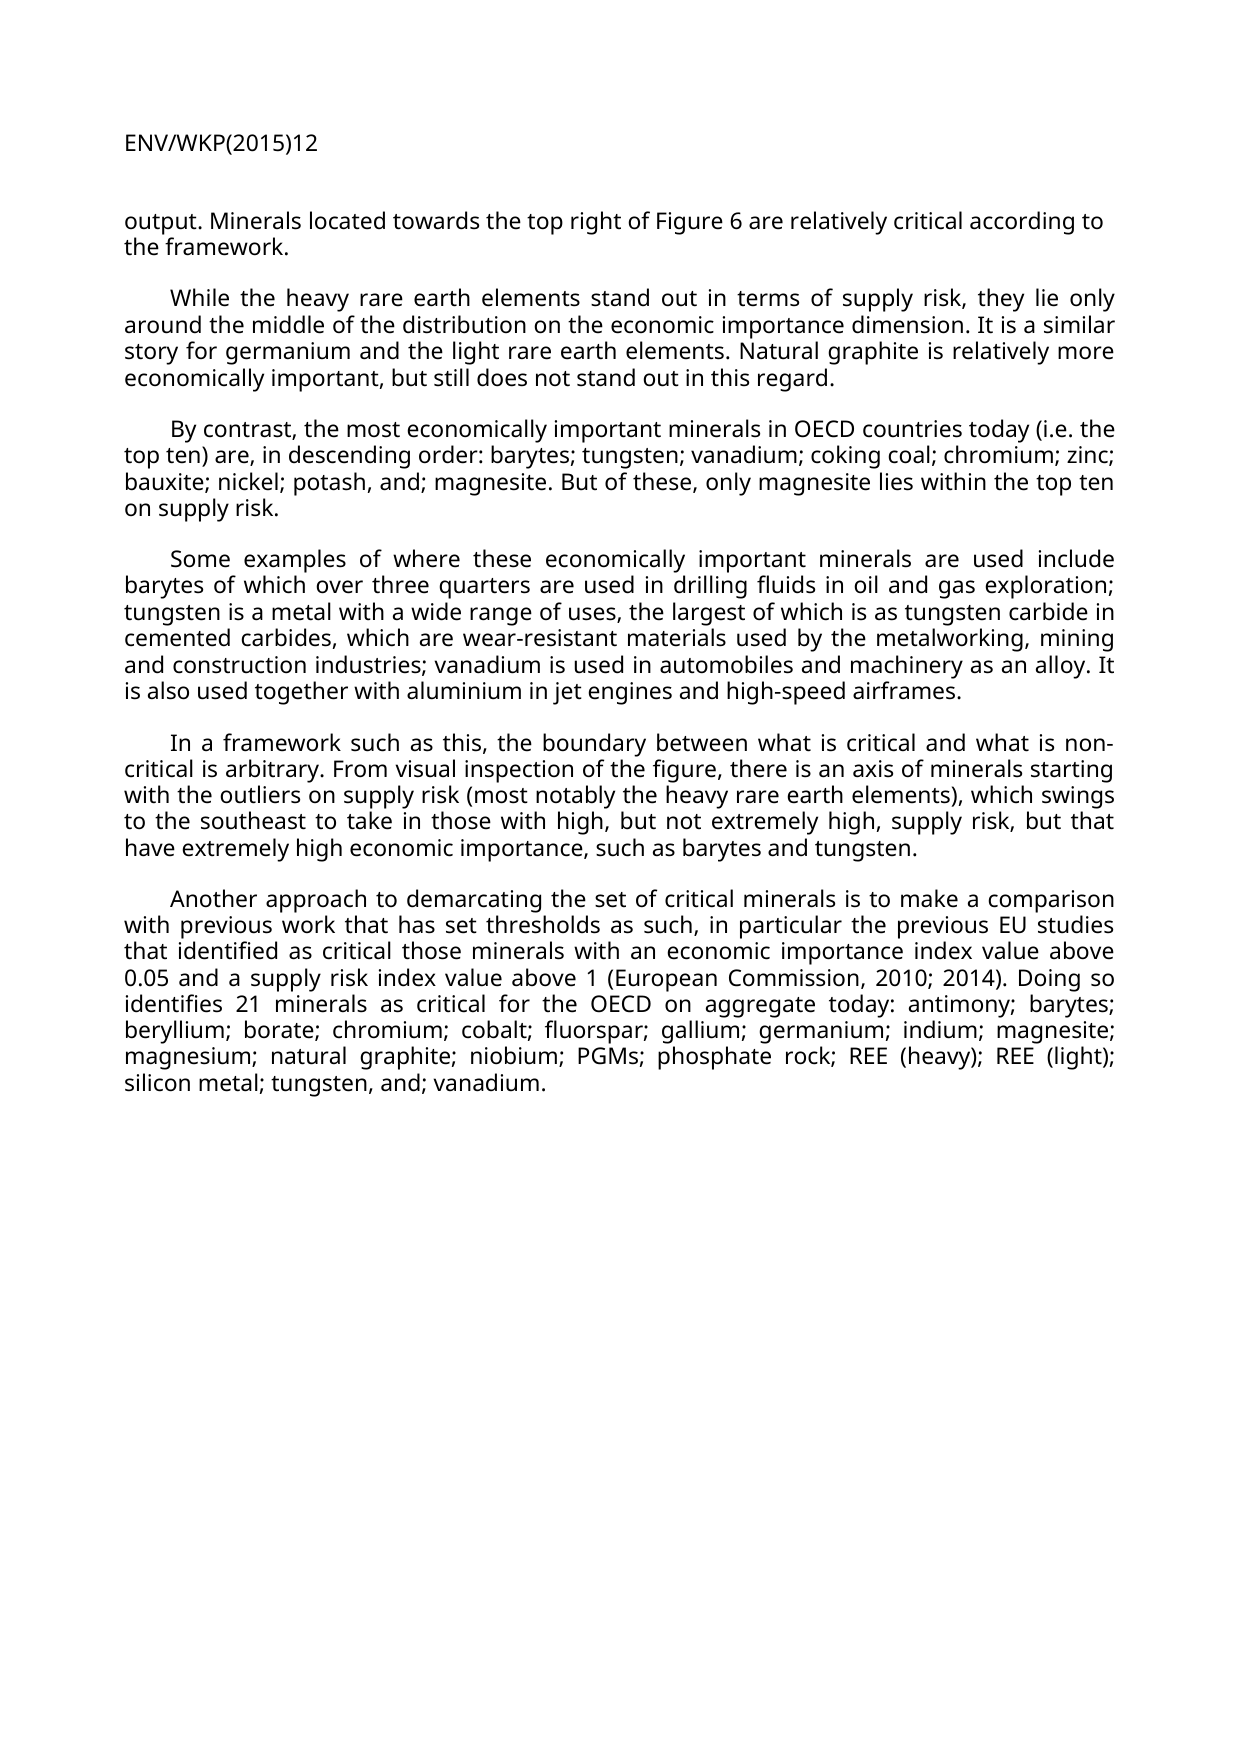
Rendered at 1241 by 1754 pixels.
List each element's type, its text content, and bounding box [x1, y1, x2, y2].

text While the heavy rare earth elements stand out in terms of supply risk, they lie only around the middle of the distribution on the economic importance dimension. It is a similar story for germanium and the light rare earth elements. Natural graphite is relatively more economically important, but still does not stand out in this regard. [124, 286, 1116, 391]
text ENV/WKP(2015)12 [124, 127, 1118, 158]
text In a framework such as this, the boundary between what is critical and what is non-critical is arbitrary. From visual inspection of the figure, there is an axis of minerals starting with the outliers on supply risk (most notably the heavy rare earth elements), which swings to the southeast to take in those with high, but not extremely high, supply risk, but that have extremely high economic importance, such as barytes and tungsten. [124, 730, 1116, 861]
text Another approach to demarcating the set of critical minerals is to make a comparison with previous work that has set thresholds as such, in particular the previous EU studies that identified as critical those minerals with an economic importance index value above 0.05 and a supply risk index value above 1 (European Commission, 2010; 2014). Doing so identifies 21 minerals as critical for the OECD on aggregate today: antimony; barytes; beryllium; borate; chromium; cobalt; fluorspar; gallium; germanium; indium; magnesite; magnesium; natural graphite; niobium; PGMs; phosphate rock; REE (heavy); REE (light); silicon metal; tungsten, and; vanadium. [124, 886, 1116, 1096]
text output. Minerals located towards the top right of Figure 6 are relatively critical according to the framework. [124, 208, 1118, 261]
text By contrast, the most economically important minerals in OECD countries today (i.e. the top ten) are, in descending order: barytes; tungsten; vanadium; coking coal; chromium; zinc; bauxite; nickel; potash, and; magnesite. But of these, only magnesite lies within the top ten on supply risk. [124, 416, 1116, 521]
text Some examples of where these economically important minerals are used include barytes of which over three quarters are used in drilling fluids in oil and gas exploration; tungsten is a metal with a wide range of uses, the largest of which is as tungsten carbide in cemented carbides, which are wear-resistant materials used by the metalworking, mining and construction industries; vanadium is used in automobiles and machinery as an alloy. It is also used together with aluminium in jet engines and high-speed airframes. [124, 546, 1116, 705]
